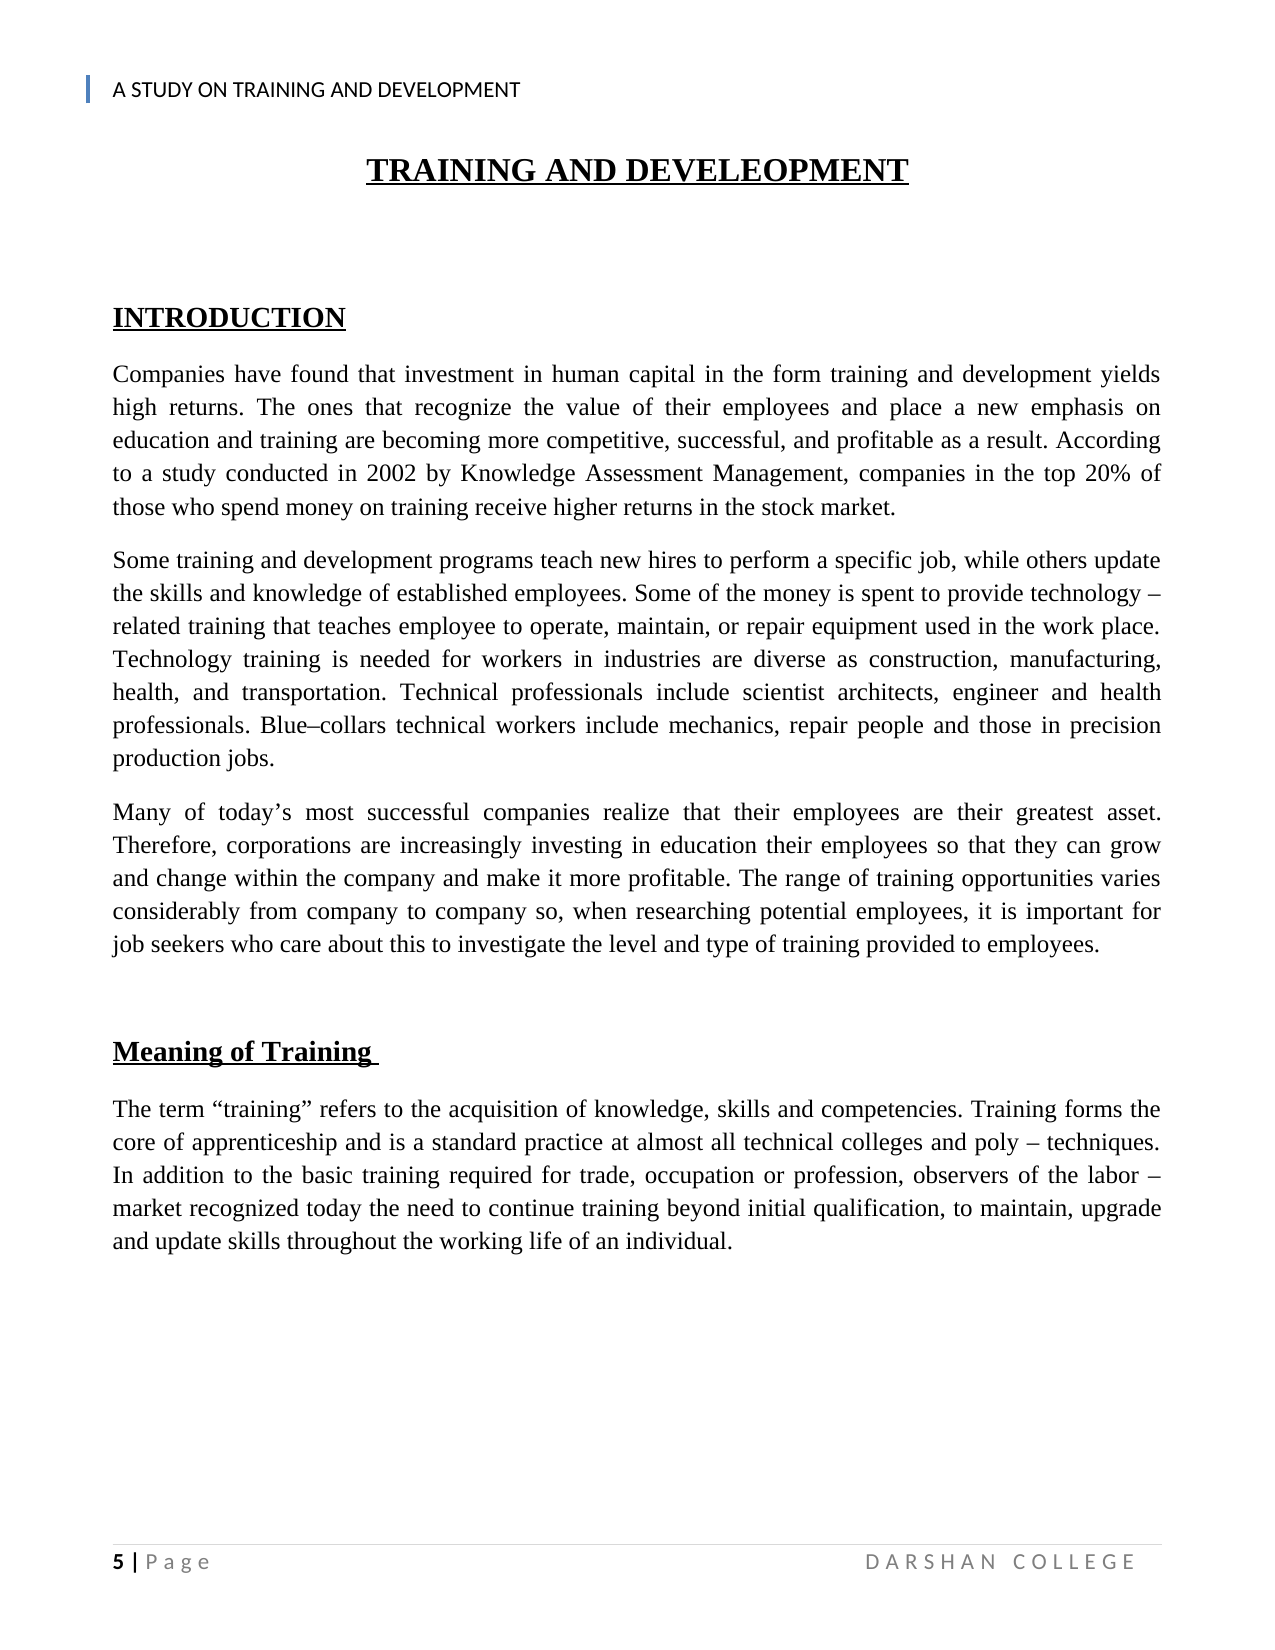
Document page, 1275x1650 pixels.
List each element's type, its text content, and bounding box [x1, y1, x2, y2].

text INTRODUCTION [112, 300, 1162, 334]
text TRAINING AND DEVELEOPMENT [112, 150, 1162, 188]
text Meaning of Training [112, 1034, 1162, 1068]
text Companies have found that investment in human capital in the form training and development yields high returns. The ones that recognize the value of their employees and place a new emphasis on education and training are becoming more competitive, successful, and profitable as a result. According to a study conducted in 2002 by Knowledge Assessment Management, companies in the top 20% of those who spend money on training receive higher returns in the stock market. [112, 359, 1162, 520]
text Some training and development programs teach new hires to perform a specific job, while others update the skills and knowledge of established employees. Some of the money is spent to provide technology – related training that teaches employee to operate, maintain, or repair equipment used in the work place. Technology training is needed for workers in industries are diverse as construction, manufacturing, health, and transportation. Technical professionals include scientist architects, engineer and health professionals. Blue–collars technical workers include mechanics, repair people and those in precision production jobs. [112, 545, 1162, 772]
text The term “training” refers to the acquisition of knowledge, skills and competencies. Training forms the core of apprenticeship and is a standard practice at almost all technical colleges and poly – techniques. In addition to the basic training required for trade, occupation or profession, observers of the labor – market recognized today the need to continue training beyond initial qualification, to maintain, upgrade and update skills throughout the working life of an individual. [112, 1094, 1162, 1254]
text Many of today’s most successful companies realize that their employees are their greatest asset. Therefore, corporations are increasingly investing in education their employees so that they can grow and change within the company and make it more profitable. The range of training opportunities varies considerably from company to company so, when researching potential employees, it is important for job seekers who care about this to investigate the level and type of training provided to employees. [112, 797, 1162, 958]
